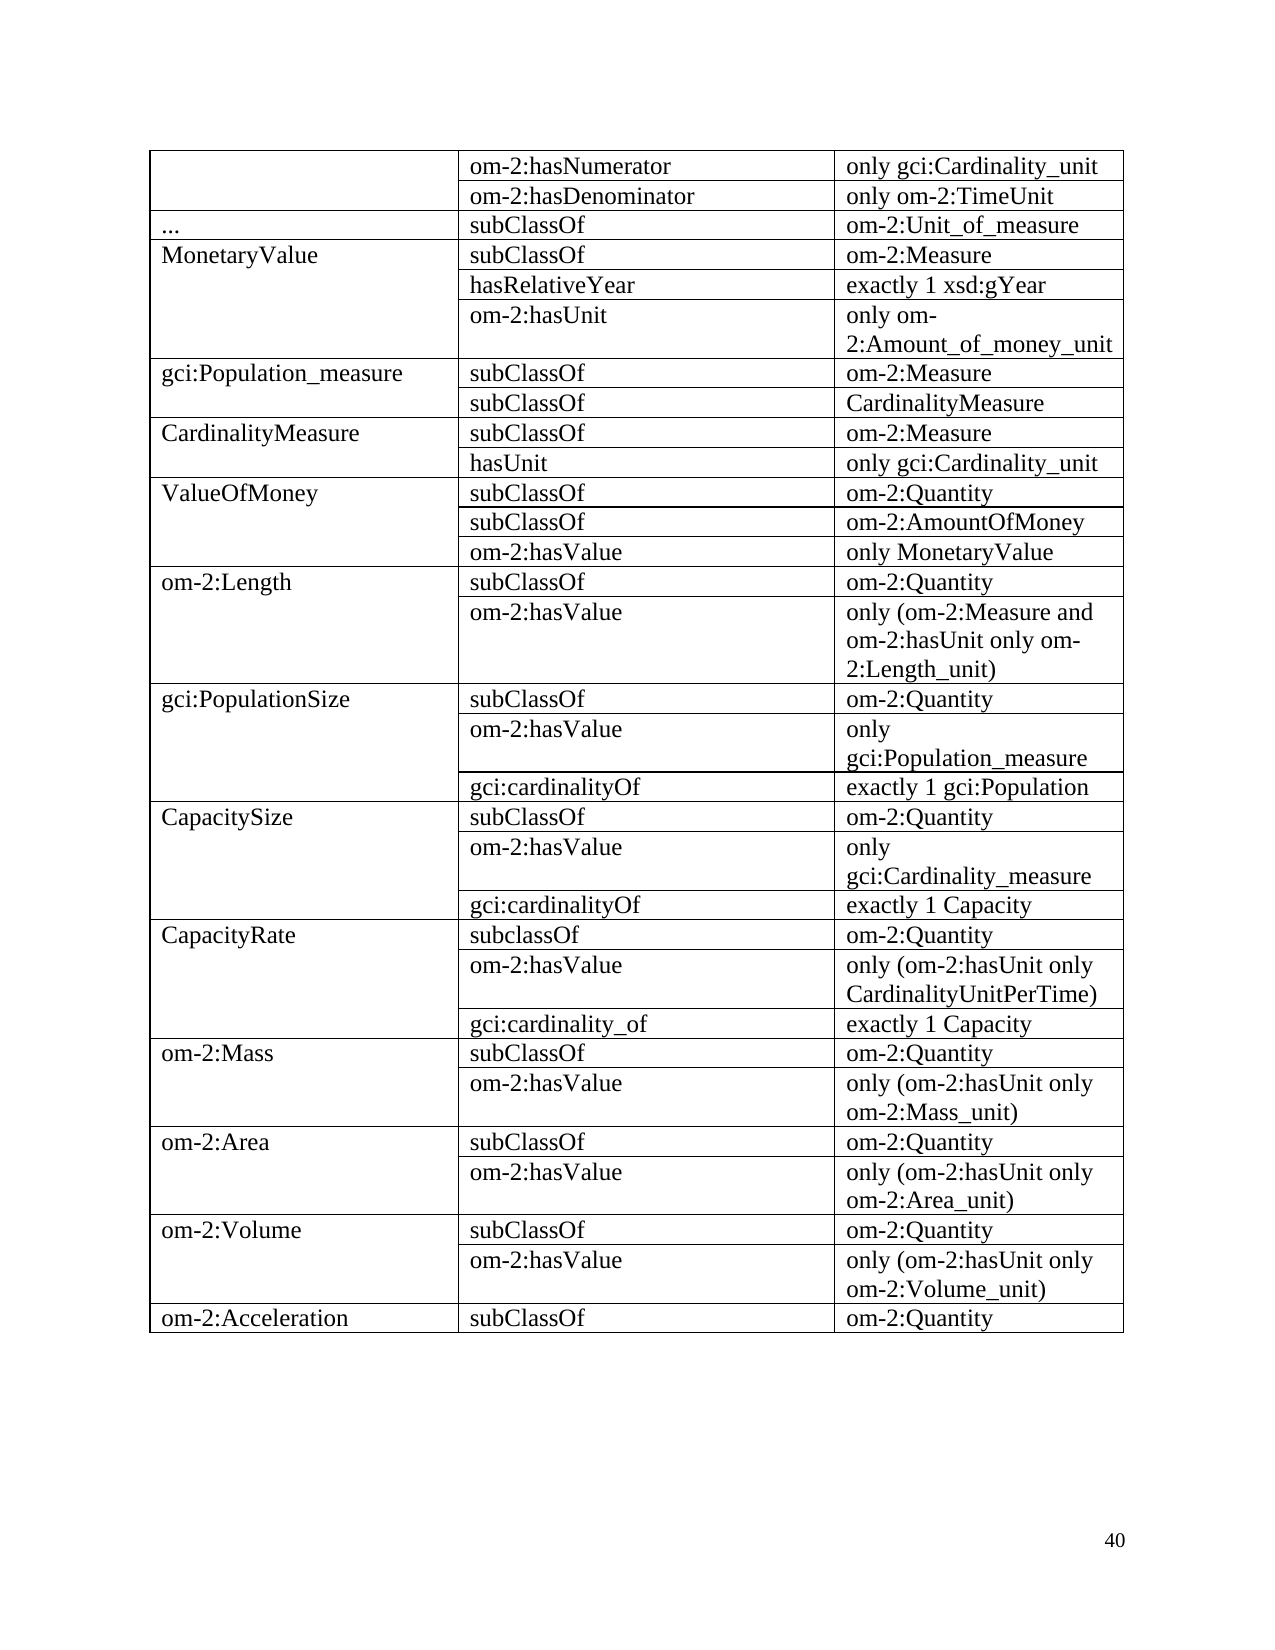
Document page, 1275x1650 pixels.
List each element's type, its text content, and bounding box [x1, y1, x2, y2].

table_cell subClassOf [459, 1215, 834, 1244]
table_cell subClassOf [459, 802, 834, 831]
table_cell om-2:Acceleration [151, 1304, 458, 1332]
table_cell subClassOf [459, 1039, 834, 1067]
table_cell om-2:hasDenominator [459, 181, 834, 209]
table_cell subClassOf [459, 508, 834, 536]
table_cell om-2:hasValue [459, 1245, 834, 1302]
table_cell om-2:Area [151, 1127, 458, 1214]
table_cell subClassOf [459, 567, 834, 596]
table_cell om-2:hasValue [459, 714, 834, 771]
table_cell only (om-2:hasUnit only om-2:Mass_unit) [835, 1068, 1123, 1126]
table_cell om-2:Quantity [835, 478, 1123, 506]
table_cell only om-2:Amount_of_money_unit [835, 300, 1123, 357]
table_cell subClassOf [459, 684, 834, 713]
table_cell gci:cardinality_of [459, 1009, 834, 1037]
table_cell om-2:Quantity [835, 1039, 1123, 1067]
table_cell subClassOf [459, 418, 834, 447]
table_cell only gci:Cardinality_unit [835, 151, 1123, 180]
table_cell om-2:AmountOfMoney [835, 508, 1123, 536]
table_cell subClassOf [459, 1304, 834, 1332]
table_cell om-2:Quantity [835, 567, 1123, 596]
table_cell CardinalityMeasure [835, 388, 1123, 417]
table_cell om-2:hasValue [459, 1068, 834, 1126]
table_cell exactly 1 Capacity [835, 1009, 1123, 1037]
table_cell subClassOf [459, 478, 834, 506]
table_cell gci:cardinalityOf [459, 773, 834, 801]
table_cell CardinalityMeasure [151, 418, 458, 477]
table_cell om-2:hasUnit [459, 300, 834, 357]
table_cell om-2:Unit_of_measure [835, 211, 1123, 239]
table_cell ValueOfMoney [151, 478, 458, 566]
table_cell om-2:Mass [151, 1039, 458, 1126]
table_cell om-2:hasValue [459, 950, 834, 1008]
table_cell exactly 1 gci:Population [835, 773, 1123, 801]
table_cell exactly 1 Capacity [835, 891, 1123, 919]
table_cell om-2:Length [151, 567, 458, 683]
table_cell only (om-2:hasUnit only om-2:Volume_unit) [835, 1245, 1123, 1302]
table_cell hasRelativeYear [459, 270, 834, 299]
table_cell only om-2:TimeUnit [835, 181, 1123, 209]
table_cell MonetaryValue [151, 240, 458, 357]
table_cell only (om-2:Measure and om-2:hasUnit only om-2:Length_unit) [835, 597, 1123, 683]
table_cell subClassOf [459, 388, 834, 417]
table_cell subClassOf [459, 359, 834, 387]
table_cell om-2:Quantity [835, 684, 1123, 713]
table_cell CapacitySize [151, 802, 458, 919]
table_cell only MonetaryValue [835, 537, 1123, 566]
table_cell gci:Population_measure [151, 359, 458, 417]
table_cell subClassOf [459, 1127, 834, 1156]
table_cell om-2:hasValue [459, 832, 834, 889]
table_cell gci:PopulationSize [151, 684, 458, 801]
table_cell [151, 151, 458, 209]
table_cell only (om-2:hasUnit only om-2:Area_unit) [835, 1157, 1123, 1214]
table_cell only gci:Population_measure [835, 714, 1123, 771]
table_cell gci:cardinalityOf [459, 891, 834, 919]
table_cell ... [151, 211, 458, 239]
table_cell CapacityRate [151, 920, 458, 1037]
table_cell om-2:hasNumerator [459, 151, 834, 180]
table_cell only gci:Cardinality_measure [835, 832, 1123, 889]
table_cell om-2:Quantity [835, 1215, 1123, 1244]
table_cell om-2:Quantity [835, 920, 1123, 949]
table_cell subclassOf [459, 920, 834, 949]
table_cell om-2:Quantity [835, 1127, 1123, 1156]
table_cell subClassOf [459, 240, 834, 269]
table_cell hasUnit [459, 448, 834, 477]
table_cell om-2:Measure [835, 418, 1123, 447]
table_cell om-2:hasValue [459, 1157, 834, 1214]
table_cell exactly 1 xsd:gYear [835, 270, 1123, 299]
table_cell om-2:hasValue [459, 597, 834, 683]
table_cell subClassOf [459, 211, 834, 239]
table_cell om-2:Quantity [835, 1304, 1123, 1332]
table_cell om-2:Measure [835, 359, 1123, 387]
table_cell only gci:Cardinality_unit [835, 448, 1123, 477]
table_cell om-2:Quantity [835, 802, 1123, 831]
table_cell om-2:Volume [151, 1215, 458, 1302]
table_cell om-2:hasValue [459, 537, 834, 566]
table_cell only (om-2:hasUnit only CardinalityUnitPerTime) [835, 950, 1123, 1008]
table_cell om-2:Measure [835, 240, 1123, 269]
